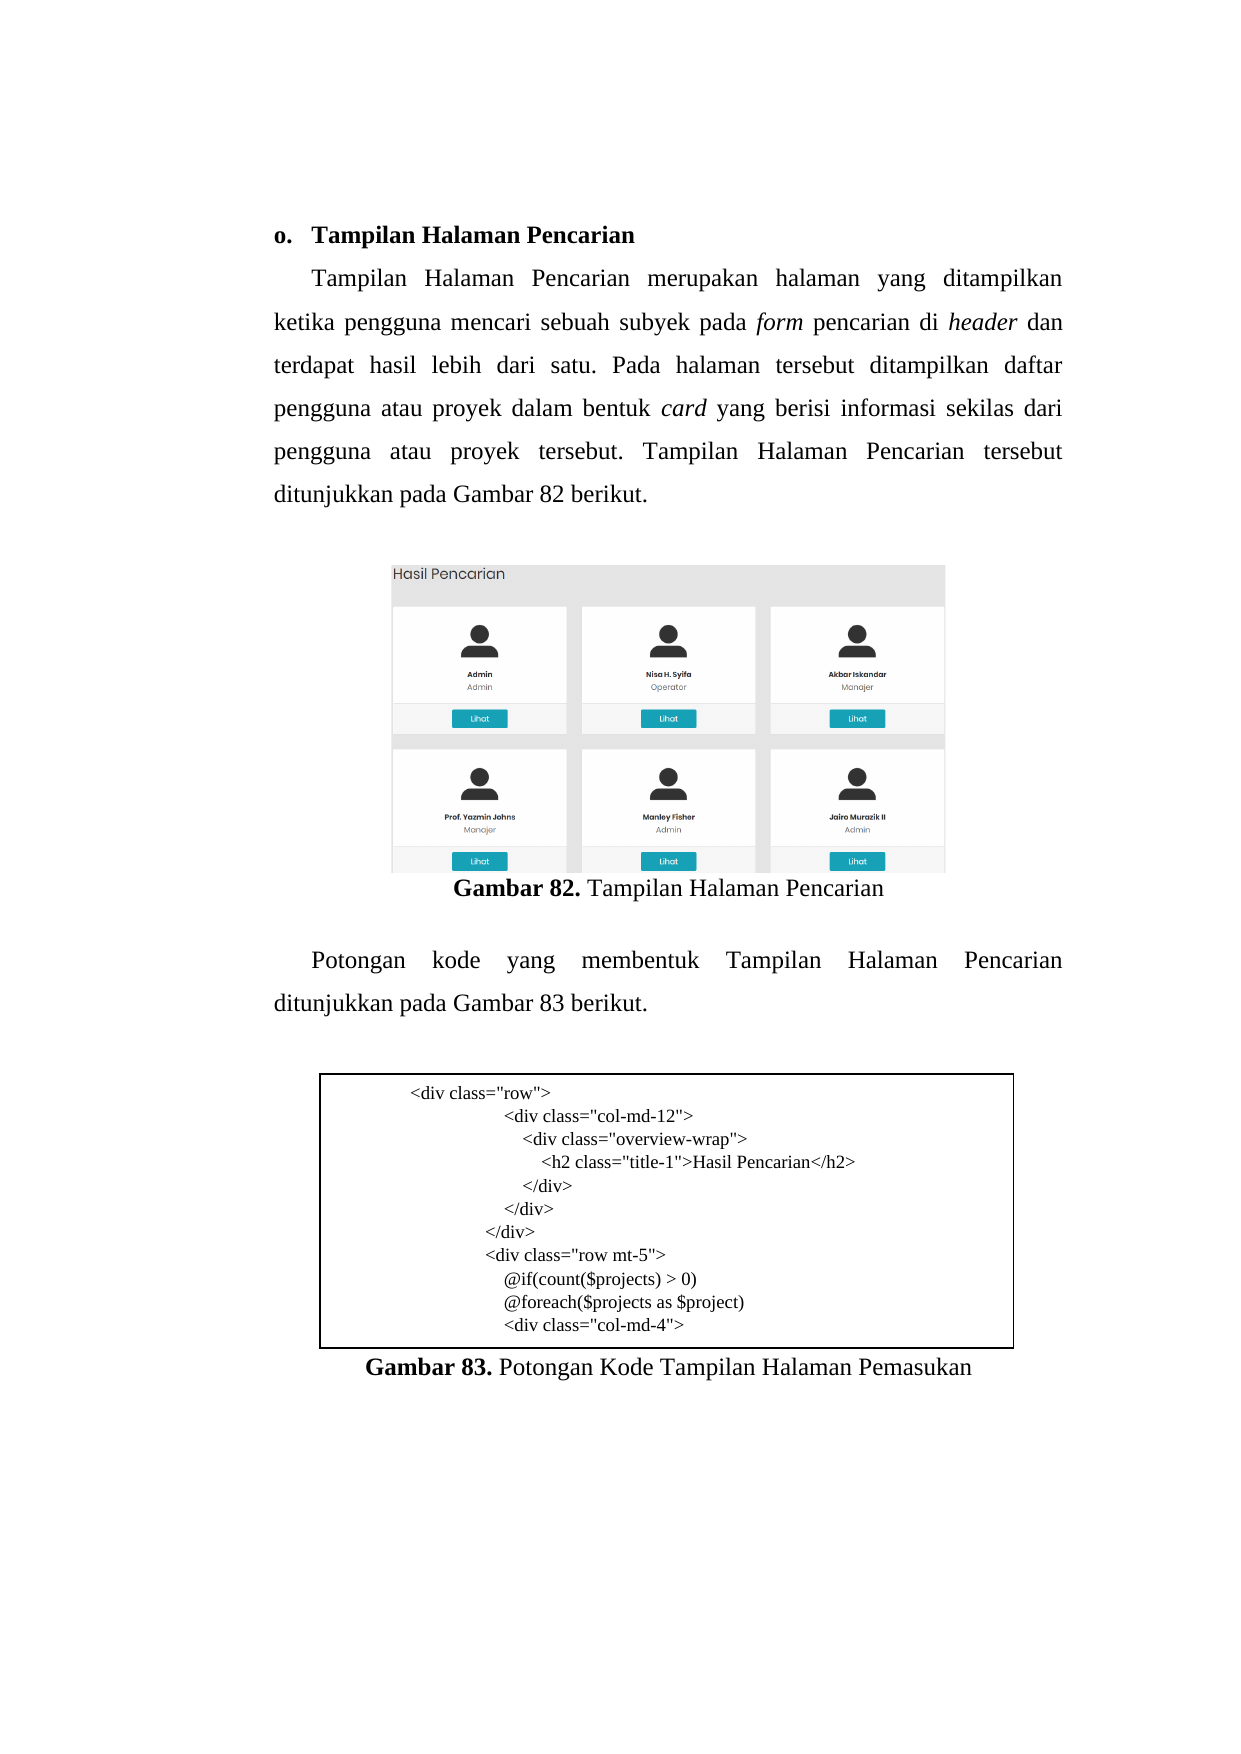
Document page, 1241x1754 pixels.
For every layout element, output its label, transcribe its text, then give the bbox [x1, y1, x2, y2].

text Tampilan Halaman Pencarian merupakan halaman yang ditampilkan ketika pengguna mencari sebuah subyek pada form pencarian di header dan terdapat hasil lebih dari satu. Pada halaman tersebut ditampilkan daftar pengguna atau proyek dalam bentuk card yang berisi informasi sekilas dari pengguna atau proyek tersebut. Tampilan Halaman Pencarian tersebut ditunjukkan pada Gambar 82 berikut. [274, 263, 1063, 508]
text Gambar 83. Potongan Kode Tampilan Halaman Pemasukan [236, 1352, 1063, 1381]
text Potongan kode yang membentuk Tampilan Halaman Pencarian ditunjukkan pada Gambar 83 berikut. [274, 945, 1063, 1017]
picture [391, 565, 946, 873]
list Tampilan Halaman Pencarian [274, 220, 1063, 249]
text Gambar 82. Tampilan Halaman Pencarian [236, 873, 1063, 902]
